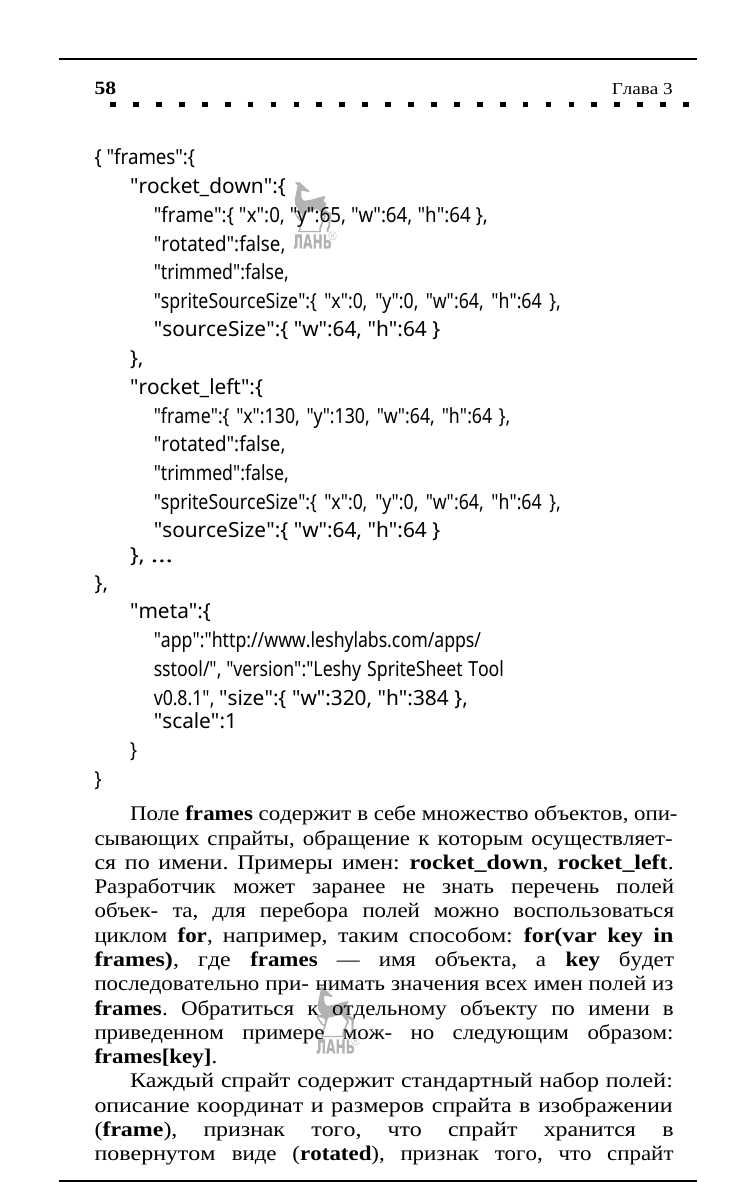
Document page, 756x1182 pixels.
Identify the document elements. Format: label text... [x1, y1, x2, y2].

text "frame":{ "x":0, "y":65, "w":64, "h":64 }, [337, 200, 687, 228]
text Поле frames содержит в себе множество объектов, опи- [130, 801, 687, 825]
text "frame":{ "x":130, "y":130, "w":64, "h":64 }, [153, 401, 687, 429]
text "rocket_down":{ [130, 171, 687, 200]
picture [293, 182, 337, 249]
text }, [94, 568, 687, 596]
text 58 Глава 3 [94, 77, 687, 98]
text сывающих спрайты, обращение к которым осуществляет- ся по имени. Примеры имен: rocket_down, rocket_left. Разработчик может заранее не знать перечень полей объек- та, для перебора полей можно воспользоваться циклом for, например, таким способом: for(var key in frames), где frames — имя объекта, а key будет последовательно при- нимать значения всех имен полей из frames. Обратиться к отдельному объекту по имени в приведенном примере мож- но следующим образом: frames[key]. [94, 826, 674, 1068]
text "rotated":false, "trimmed":false, [153, 429, 319, 487]
picture [316, 986, 360, 1054]
text { "frames":{ [94, 142, 687, 171]
text "spriteSourceSize":{ "x":0, "y":0, "w":64, "h":64 }, "sourceSize":{ "w":64, "h":64 } [153, 487, 604, 544]
text "frame":{ "x":0, "y":65, "w":64, "h":64 }, [153, 200, 293, 228]
text }, … [130, 544, 687, 568]
text }, [130, 343, 687, 372]
text } [130, 735, 687, 763]
text "meta":{ [130, 597, 687, 625]
text "rotated":false, "trimmed":false, [153, 229, 319, 286]
text "spriteSourceSize":{ "x":0, "y":0, "w":64, "h":64 }, "sourceSize":{ "w":64, "h":64 } [153, 286, 604, 343]
text "rocket_left":{ [130, 372, 687, 400]
text } [94, 764, 687, 792]
text "app":"http://www.leshylabs.com/apps/sstool/", "version":"Leshy SpriteSheet Tool v0.8.1", "size":{ "w":320, "h":384 }, [153, 625, 525, 711]
text "scale":1 [153, 711, 687, 733]
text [94, 1068, 673, 1165]
